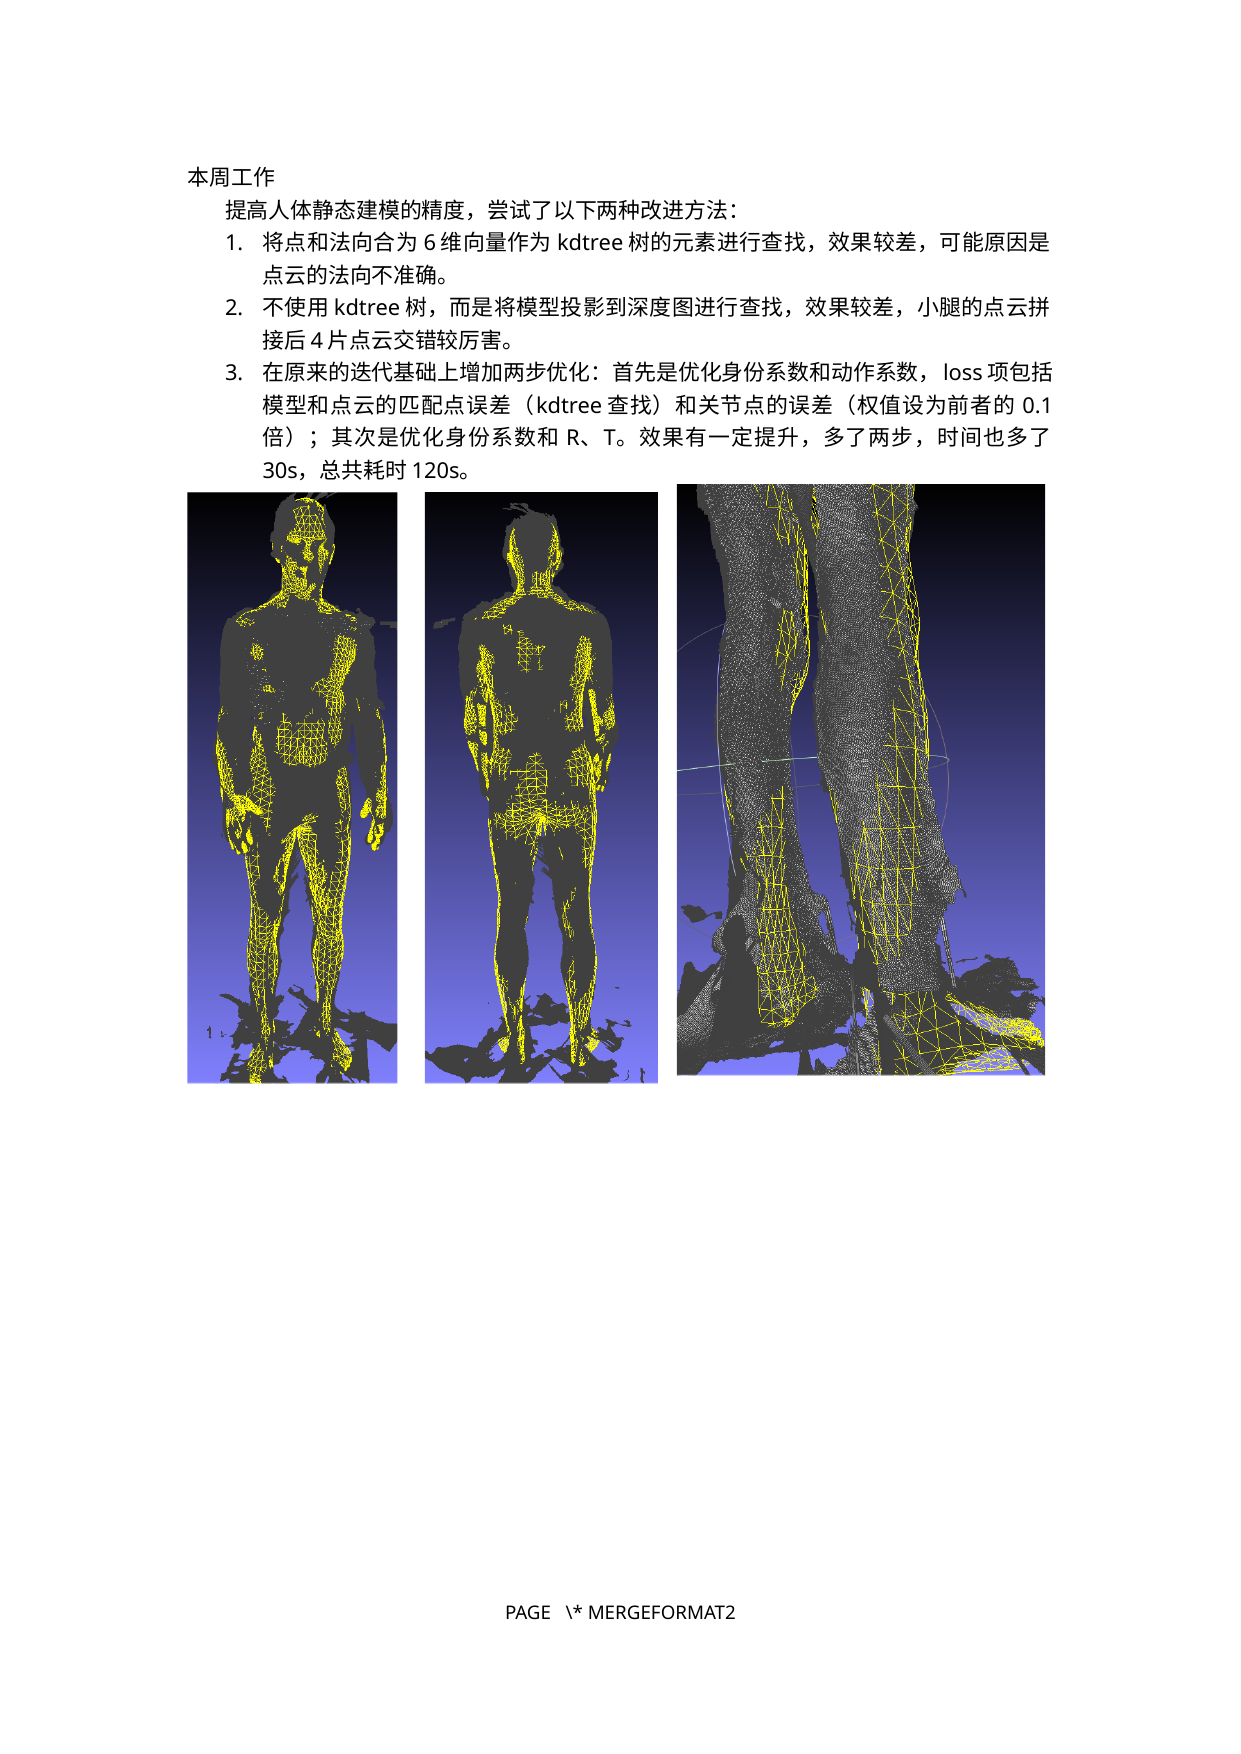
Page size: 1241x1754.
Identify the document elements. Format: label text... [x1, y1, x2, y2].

list 不使用kdtree树，而是将模型投影到深度图进行查找，效果较差，小腿的点云拼接后4片点云交错较厉害。 [225, 290, 1053, 355]
picture [187, 492, 398, 1084]
list 将点和法向合为6维向量作为kdtree树的元素进行查找，效果较差，可能原因是点云的法向不准确。 [225, 225, 1053, 290]
text 本周工作 [187, 160, 1053, 192]
list 在原来的迭代基础上增加两步优化：首先是优化身份系数和动作系数，loss项包括模型和点云的匹配点误差（kdtree查找）和关节点的误差（权值设为前者的0.1倍）；其次是优化身份系数和R、T。效果有一定提升，多了两步，时间也多了30s，总共耗时120s。 [225, 355, 1053, 485]
list 提高人体静态建模的精度，尝试了以下两种改进方法： [225, 192, 1053, 225]
picture [676, 484, 1046, 1076]
picture [424, 492, 658, 1084]
